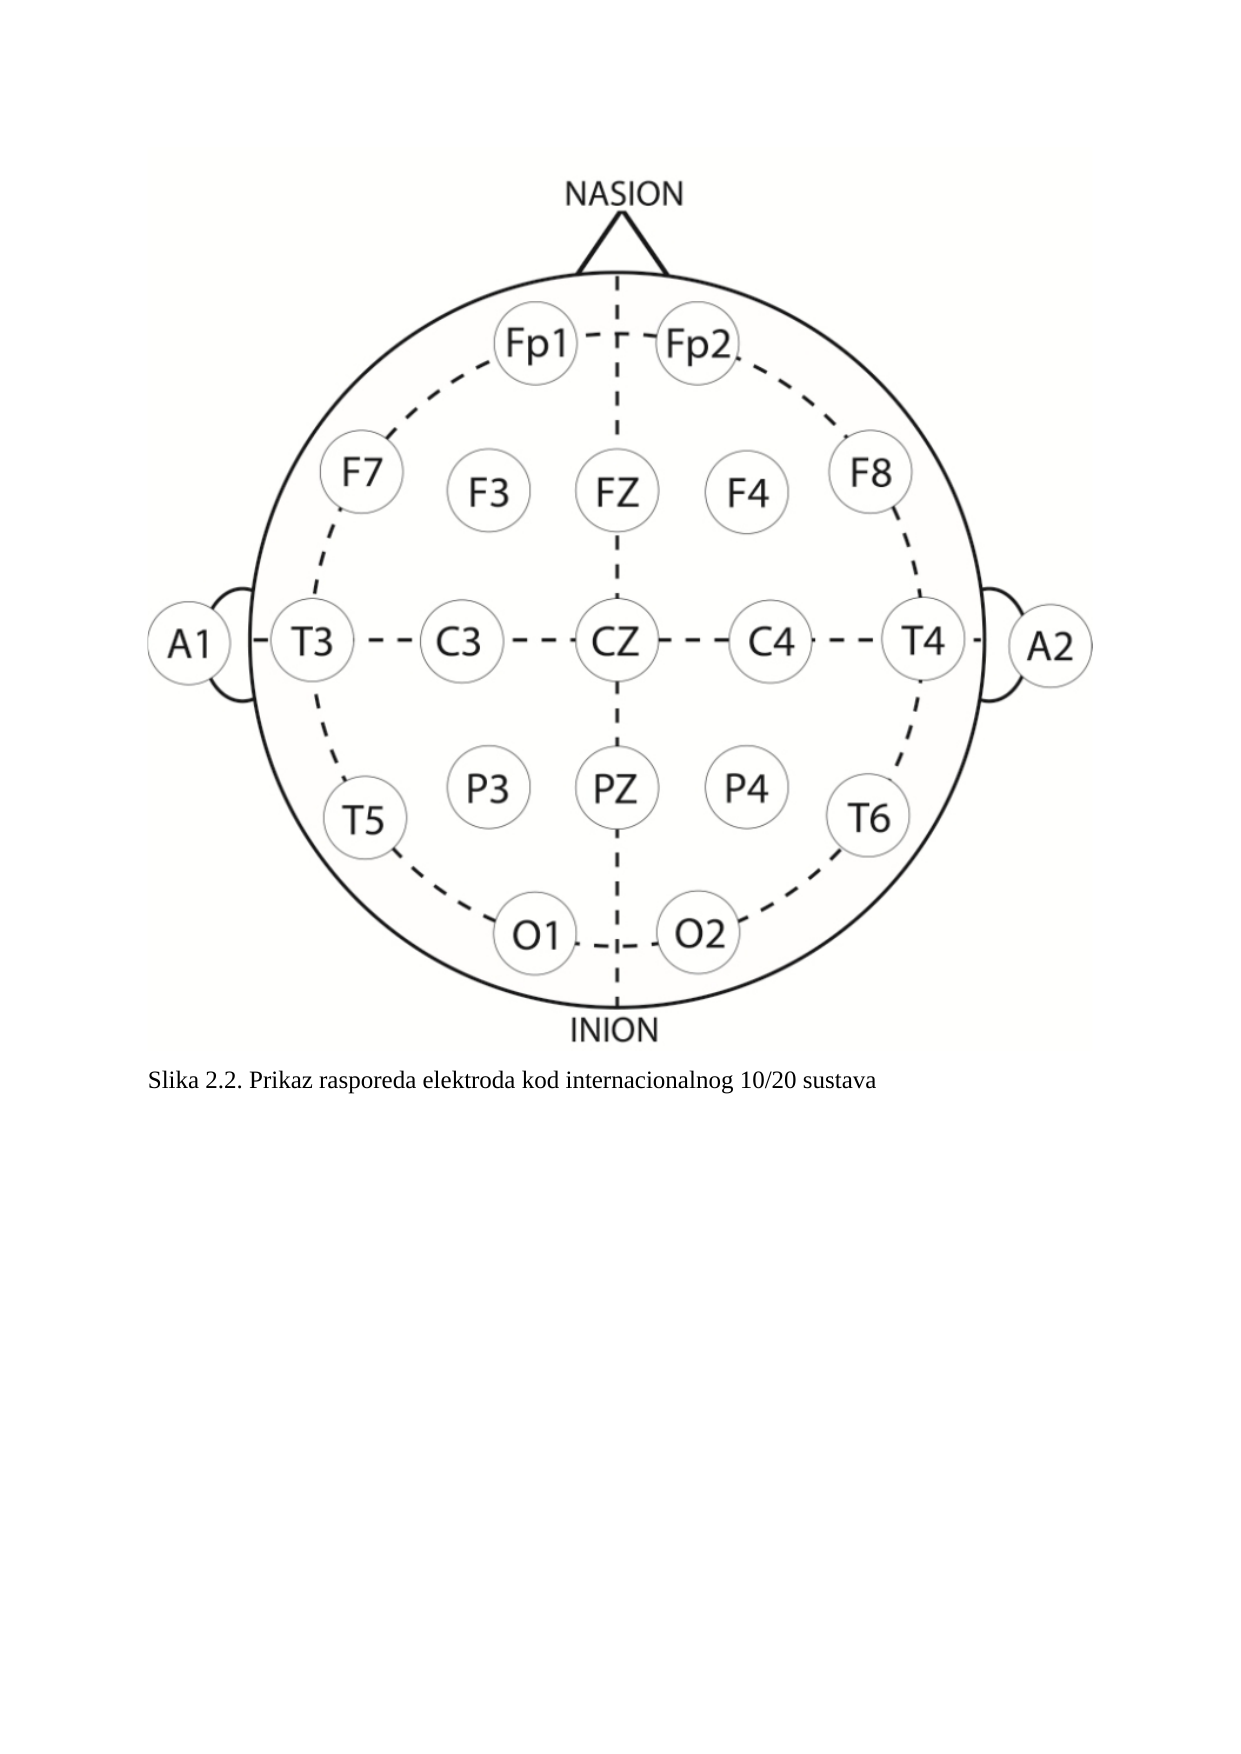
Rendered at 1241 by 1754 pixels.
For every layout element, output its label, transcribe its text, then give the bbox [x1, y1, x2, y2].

picture [147, 147, 1093, 1051]
text Slika 2.2. Prikaz rasporeda elektroda kod internacionalnog 10/20 sustava [148, 1065, 1093, 1093]
